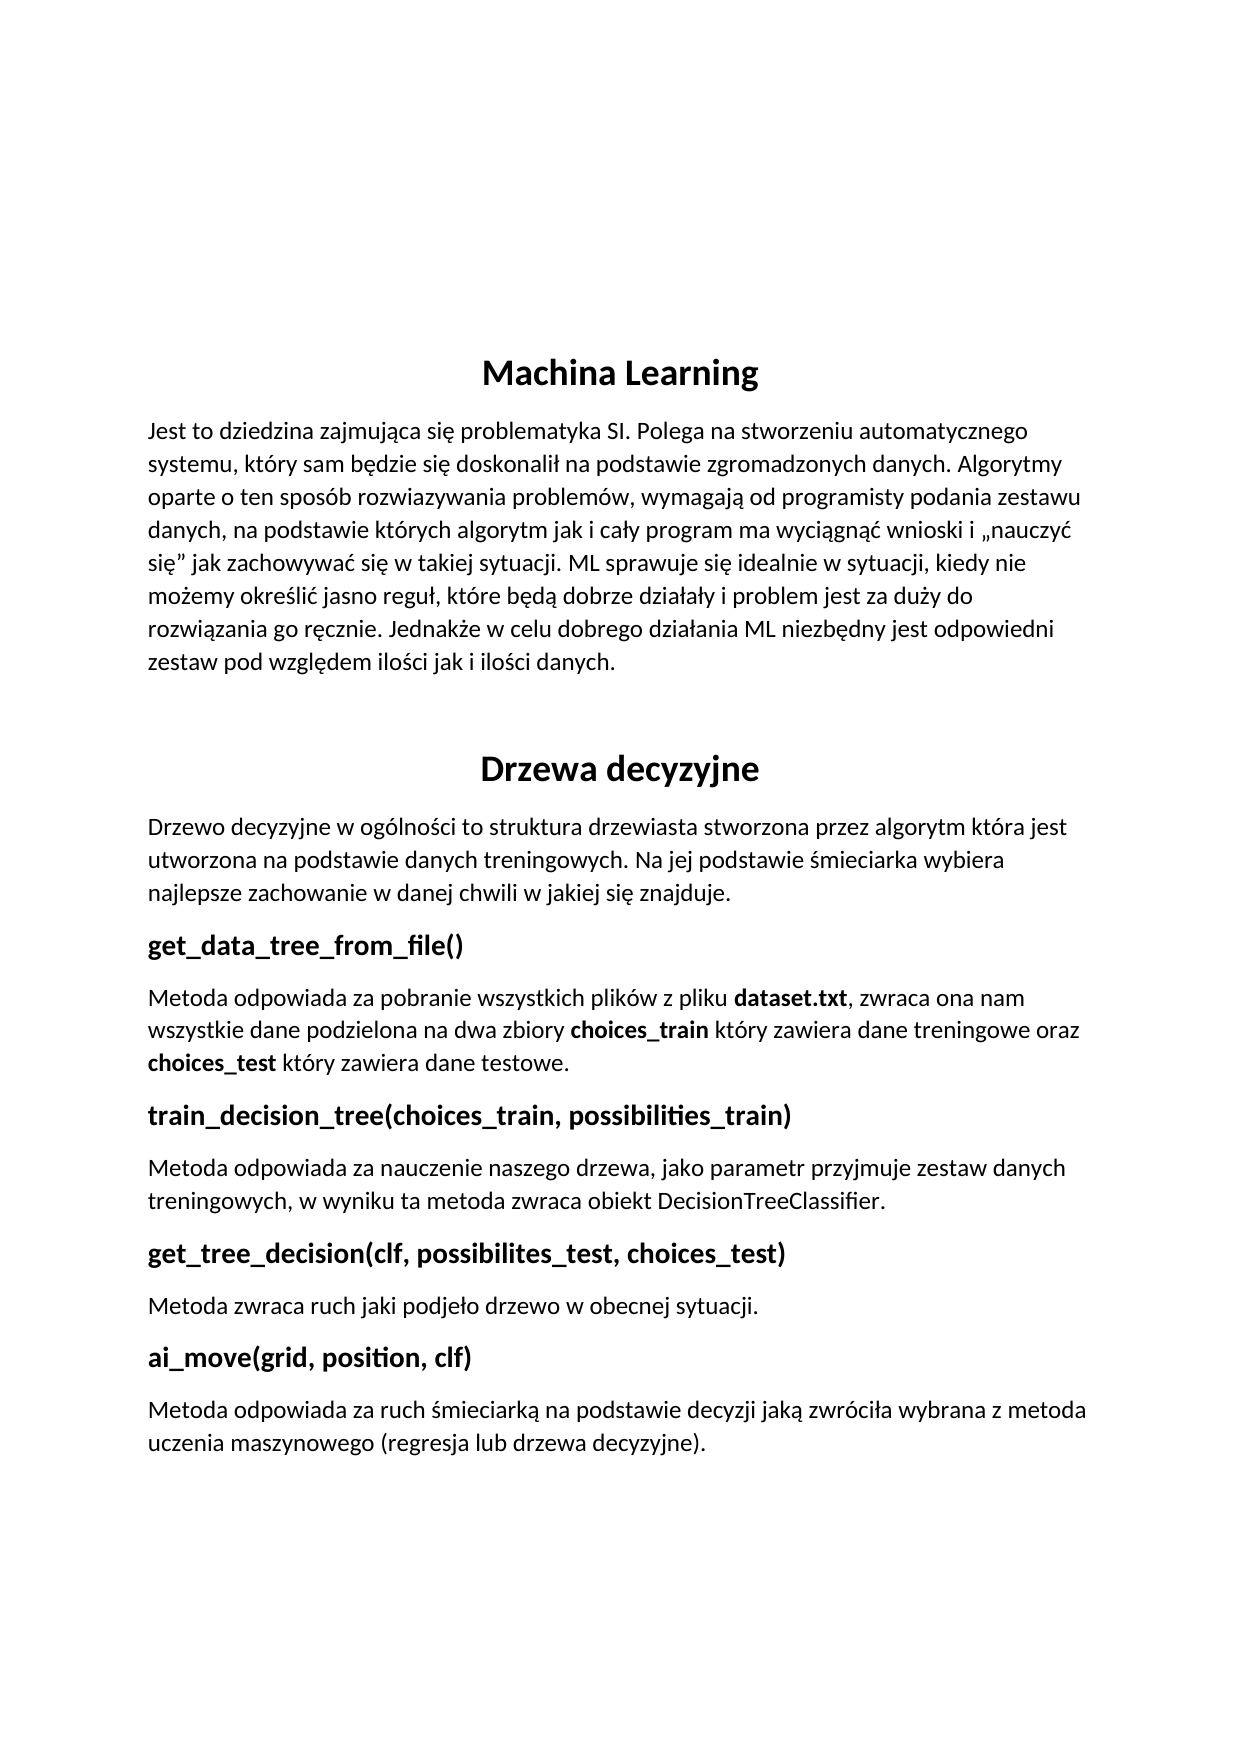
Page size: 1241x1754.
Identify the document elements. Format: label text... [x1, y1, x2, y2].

text Metoda odpowiada za pobranie wszystkich plików z pliku dataset.txt, zwraca ona nam wszystkie dane podzielona na dwa zbiory choices_train który zawiera dane treningowe oraz choices_test który zawiera dane testowe. [148, 982, 1093, 1078]
text Machina Learning [148, 349, 1093, 395]
text Metoda odpowiada za nauczenie naszego drzewa, jako parametr przyjmuje zestaw danych treningowych, w wyniku ta metoda zwraca obiekt DecisionTreeClassifier. [148, 1152, 1093, 1216]
text ai_move(grid, position, clf) [148, 1339, 1093, 1375]
text Drzewa decyzyjne [148, 745, 1093, 791]
text Drzewo decyzyjne w ogólności to struktura drzewiasta stworzona przez algorytm która jest utworzona na podstawie danych treningowych. Na jej podstawie śmieciarka wybiera najlepsze zachowanie w danej chwili w jakiej się znajduje. [148, 811, 1093, 907]
text Metoda odpowiada za ruch śmieciarką na podstawie decyzji jaką zwróciła wybrana z metoda uczenia maszynowego (regresja lub drzewa decyzyjne). [148, 1394, 1093, 1458]
text get_tree_decision(clf, possibilites_test, choices_test) [148, 1235, 1093, 1270]
text get_data_tree_from_file() [148, 927, 1093, 962]
text Metoda zwraca ruch jaki podjeło drzewo w obecnej sytuacji. [148, 1290, 1093, 1320]
text Jest to dziedzina zajmująca się problematyka SI. Polega na stworzeniu automatycznego systemu, który sam będzie się doskonalił na podstawie zgromadzonych danych. Algorytmy oparte o ten sposób rozwiazywania problemów, wymagają od programisty podania zestawu danych, na podstawie których algorytm jak i cały program ma wyciągnąć wnioski i „nauczyć się” jak zachowywać się w takiej sytuacji. ML sprawuje się idealnie w sytuacji, kiedy nie możemy określić jasno reguł, które będą dobrze działały i problem jest za duży do rozwiązania go ręcznie. Jednakże w celu dobrego działania ML niezbędny jest odpowiedni zestaw pod względem ilości jak i ilości danych. [148, 415, 1093, 676]
text train_decision_tree(choices_train, possibilities_train) [148, 1097, 1093, 1133]
